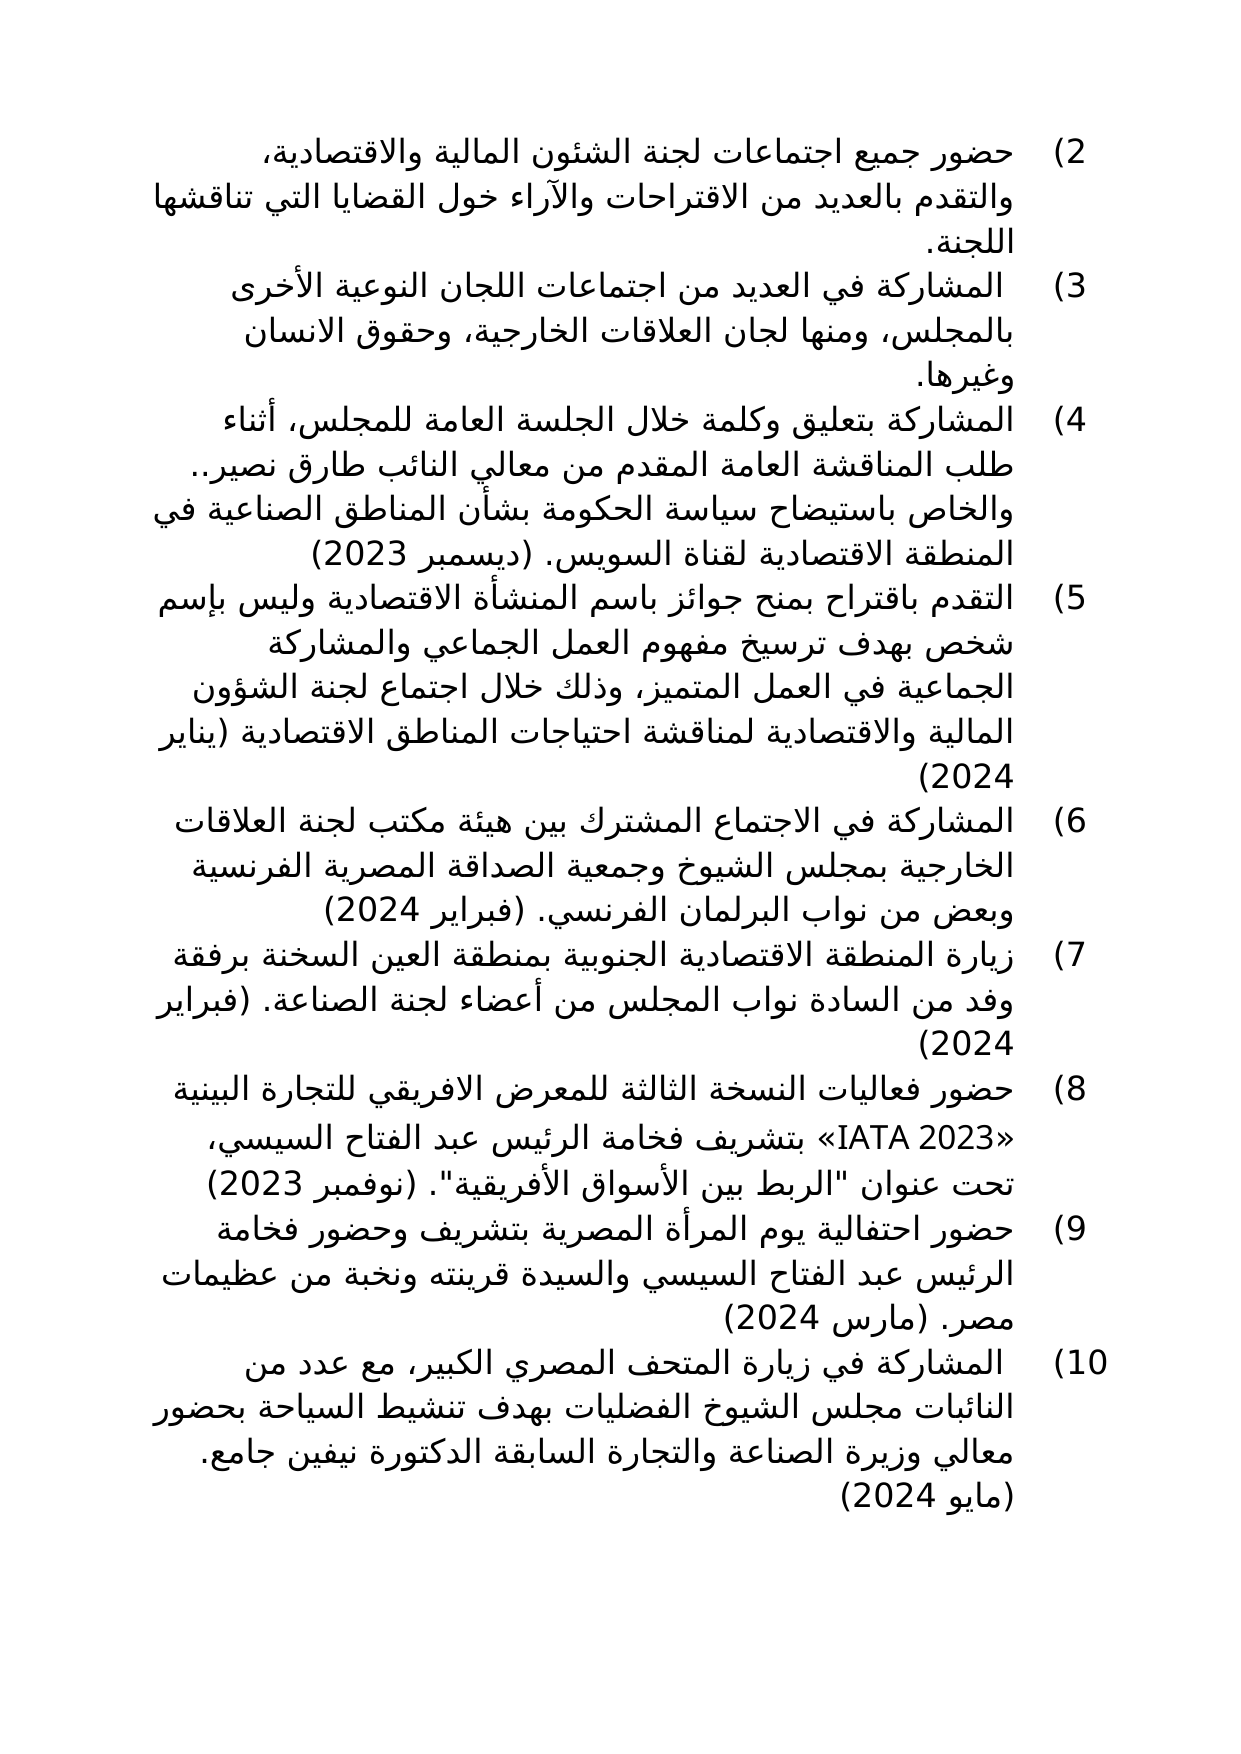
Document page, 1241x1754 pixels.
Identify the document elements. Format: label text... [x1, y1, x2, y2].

list التقدم باقتراح بمنح جوائز باسم المنشأة الاقتصادية وليس بإسم شخص بهدف ترسيخ مفهوم العمل الجماعي والمشاركة الجماعية في العمل المتميز، وذلك خلال اجتماع لجنة الشؤون المالية والاقتصادية لمناقشة احتياجات المناطق الاقتصادية (يناير 2024) [150, 579, 1053, 796]
list زيارة المنطقة الاقتصادية الجنوبية بمنطقة العين السخنة برفقة وفد من السادة نواب المجلس من أعضاء لجنة الصناعة. (فبراير 2024) [150, 935, 1053, 1063]
list حضور جميع اجتماعات لجنة الشئون المالية والاقتصادية، والتقدم بالعديد من الاقتراحات والآراء خول القضايا التي تناقشها اللجنة. [150, 133, 1053, 261]
list المشاركة في الاجتماع المشترك بين هيئة مكتب لجنة العلاقات الخارجية بمجلس الشيوخ وجمعية الصداقة المصرية الفرنسية وبعض من نواب البرلمان الفرنسي. (فبراير 2024) [150, 802, 1053, 930]
list حضور فعاليات النسخة الثالثة للمعرض الافريقي للتجارة البينية «IATA 2023» بتشريف فخامة الرئيس عبد الفتاح السيسي، تحت عنوان "الربط بين الأسواق الأفريقية". (نوفمبر 2023) [150, 1069, 1053, 1204]
list المشاركة في زيارة المتحف المصري الكبير، مع عدد من النائبات مجلس الشيوخ الفضليات بهدف تنشيط السياحة بحضور معالي وزيرة الصناعة والتجارة السابقة الدكتورة نيفين جامع. (مايو 2024) [150, 1343, 1053, 1516]
list المشاركة بتعليق وكلمة خلال الجلسة العامة للمجلس، أثناء طلب المناقشة العامة المقدم من معالي النائب طارق نصير.. والخاص باستيضاح سياسة الحكومة بشأن المناطق الصناعية في المنطقة الاقتصادية لقناة السويس. (ديسمبر 2023) [150, 400, 1053, 573]
list المشاركة في العديد من اجتماعات اللجان النوعية الأخرى بالمجلس، ومنها لجان العلاقات الخارجية، وحقوق الانسان وغيرها. [150, 267, 1053, 395]
list حضور احتفالية يوم المرأة المصرية بتشريف وحضور فخامة الرئيس عبد الفتاح السيسي والسيدة قرينته ونخبة من عظيمات مصر. (مارس 2024) [150, 1209, 1053, 1337]
